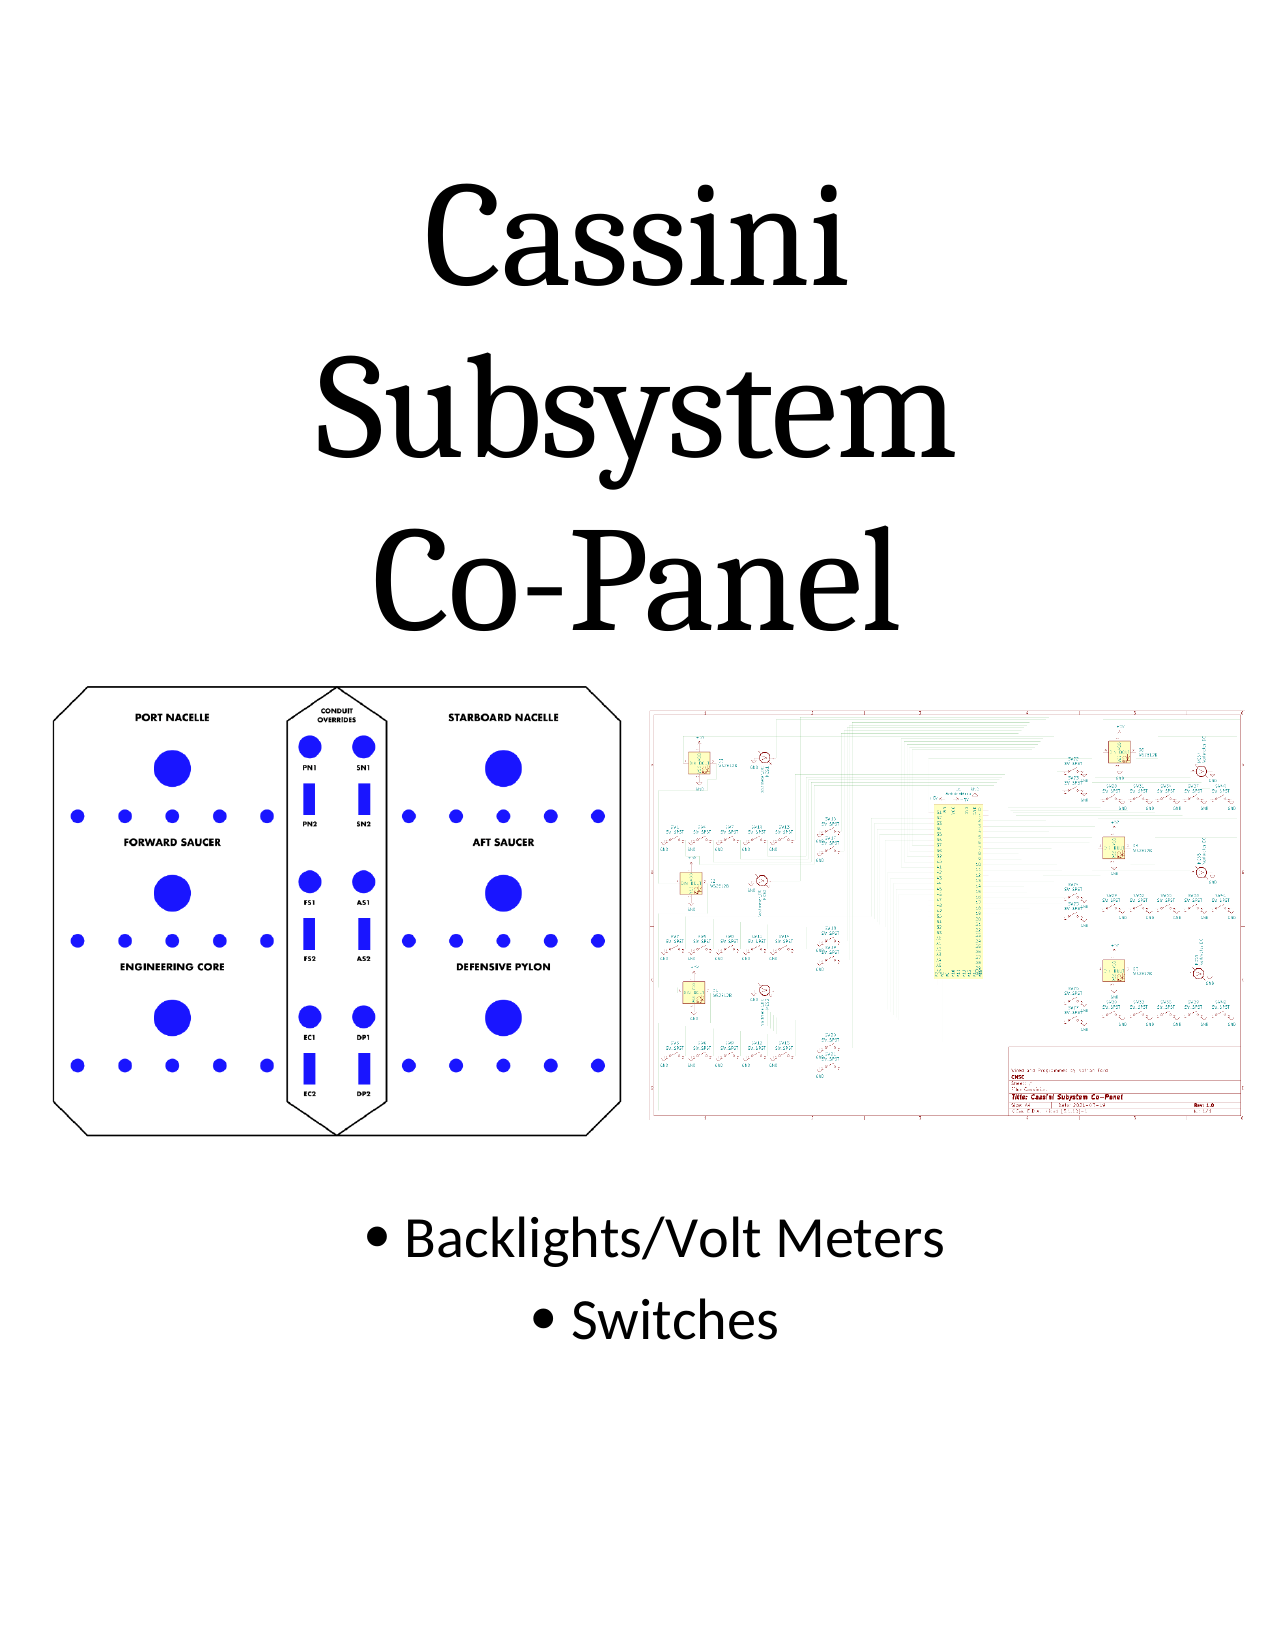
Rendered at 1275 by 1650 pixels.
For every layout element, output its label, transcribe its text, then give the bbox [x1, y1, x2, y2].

list Switches [187, 1283, 1125, 1354]
title Co-Panel [150, 495, 1125, 667]
picture [34, 679, 1266, 1141]
title Cassini Subsystem [150, 150, 1125, 495]
list Backlights/Volt Meters [187, 1201, 1125, 1272]
